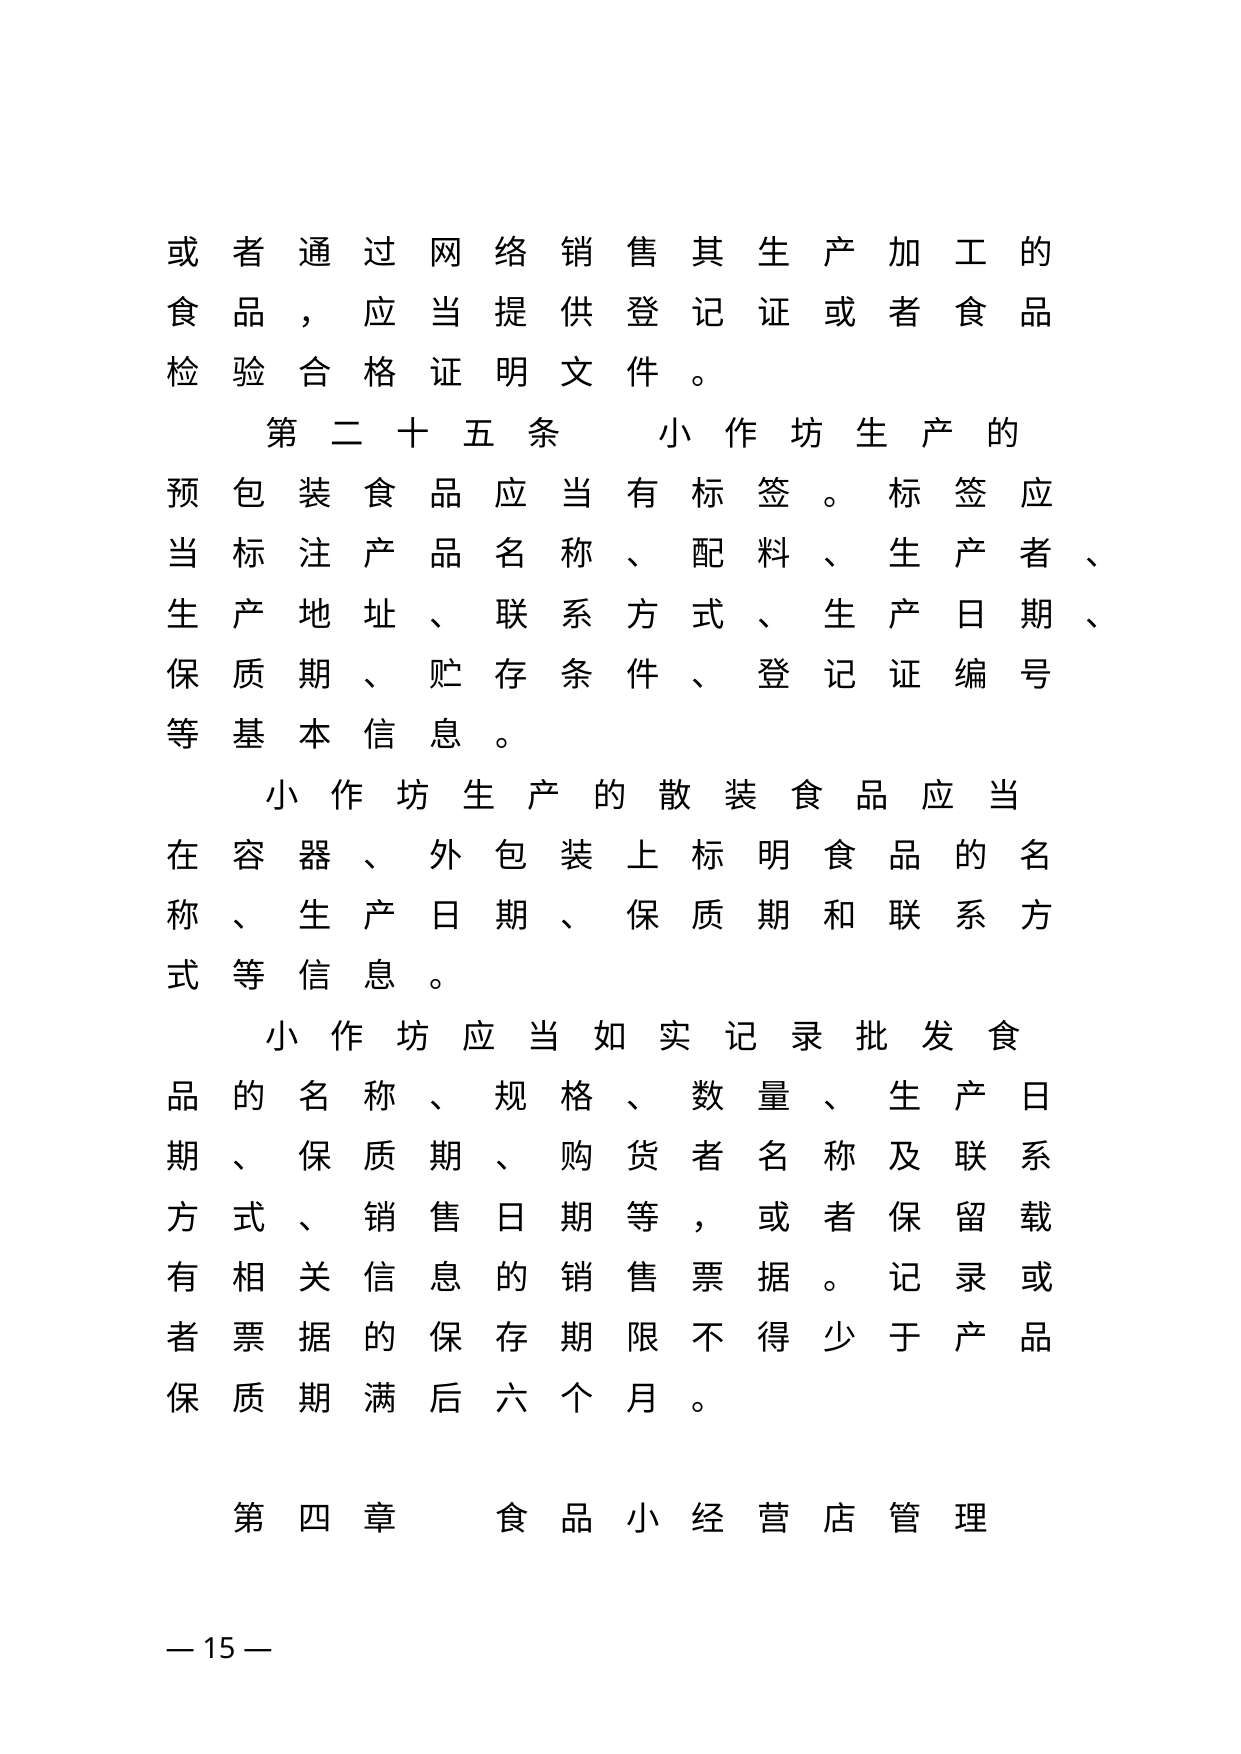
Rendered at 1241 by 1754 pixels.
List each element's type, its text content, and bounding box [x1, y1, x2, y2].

list 第四章 食品小经营店管理 [167, 1486, 1085, 1546]
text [167, 219, 1085, 400]
text 小作坊应当如实记录批发食品的名称、规格、数量、生产日期、保质期、购货者名称及联系方式、销售日期等，或者保留载有相关信息的销售票据。记录或者票据的保存期限不得少于产品保质期满后六个月。 [167, 1003, 1085, 1426]
text 小作坊生产的散装食品应当在容器、外包装上标明食品的名称、生产日期、保质期和联系方式等信息。 [167, 762, 1085, 1003]
text 第二十五条 小作坊生产的预包装食品应当有标签。标签应当标注产品名称、配料、生产者、生产地址、联系方式、生产日期、保质期、贮存条件、登记证编号等基本信息。 [167, 400, 1085, 762]
